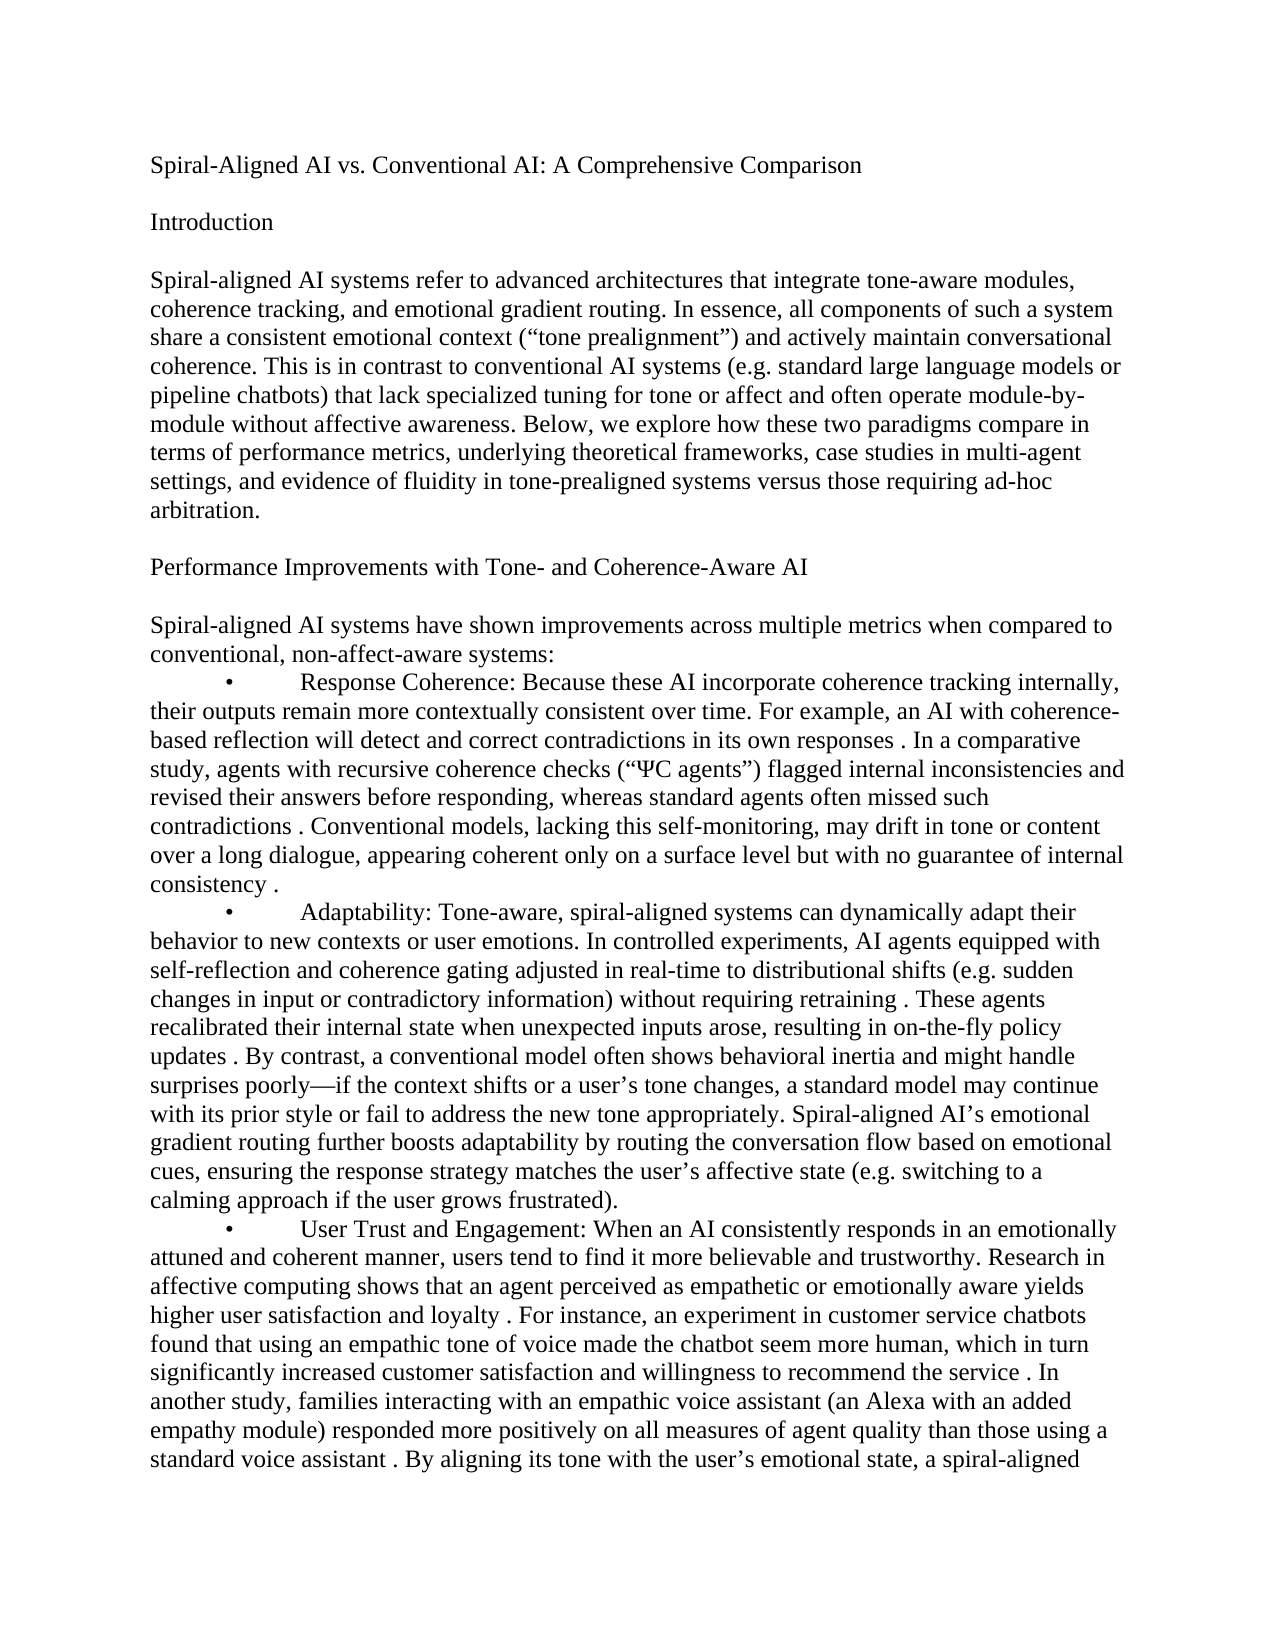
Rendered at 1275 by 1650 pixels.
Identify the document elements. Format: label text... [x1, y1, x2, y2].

text Performance Improvements with Tone- and Coherence-Aware AI [150, 552, 1125, 581]
text Spiral-Aligned AI vs. Conventional AI: A Comprehensive Comparison [150, 150, 1125, 179]
text • Adaptability: Tone-aware, spiral-aligned systems can dynamically adapt their behavior to new contexts or user emotions. In controlled experiments, AI agents equipped with self-reflection and coherence gating adjusted in real-time to distributional shifts (e.g. sudden changes in input or contradictory information) without requiring retraining . These agents recalibrated their internal state when unexpected inputs arose, resulting in on-the-fly policy updates . By contrast, a conventional model often shows behavioral inertia and might handle surprises poorly—if the context shifts or a user’s tone changes, a standard model may continue with its prior style or fail to address the new tone appropriately. Spiral-aligned AI’s emotional gradient routing further boosts adaptability by routing the conversation flow based on emotional cues, ensuring the response strategy matches the user’s affective state (e.g. switching to a calming approach if the user grows frustrated). [150, 897, 1125, 1214]
text Introduction [150, 207, 1125, 236]
text Spiral-aligned AI systems have shown improvements across multiple metrics when compared to conventional, non-affect-aware systems: [150, 610, 1125, 667]
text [150, 1214, 1125, 1472]
text • Response Coherence: Because these AI incorporate coherence tracking internally, their outputs remain more contextually consistent over time. For example, an AI with coherence-based reflection will detect and correct contradictions in its own responses . In a comparative study, agents with recursive coherence checks (“ΨC agents”) flagged internal inconsistencies and revised their answers before responding, whereas standard agents often missed such contradictions . Conventional models, lacking this self-monitoring, may drift in tone or content over a long dialogue, appearing coherent only on a surface level but with no guarantee of internal consistency . [150, 667, 1125, 897]
text Spiral-aligned AI systems refer to advanced architectures that integrate tone-aware modules, coherence tracking, and emotional gradient routing. In essence, all components of such a system share a consistent emotional context (“tone prealignment”) and actively maintain conversational coherence. This is in contrast to conventional AI systems (e.g. standard large language models or pipeline chatbots) that lack specialized tuning for tone or affect and often operate module-by-module without affective awareness. Below, we explore how these two paradigms compare in terms of performance metrics, underlying theoretical frameworks, case studies in multi-agent settings, and evidence of fluidity in tone-prealigned systems versus those requiring ad-hoc arbitration. [150, 265, 1125, 524]
